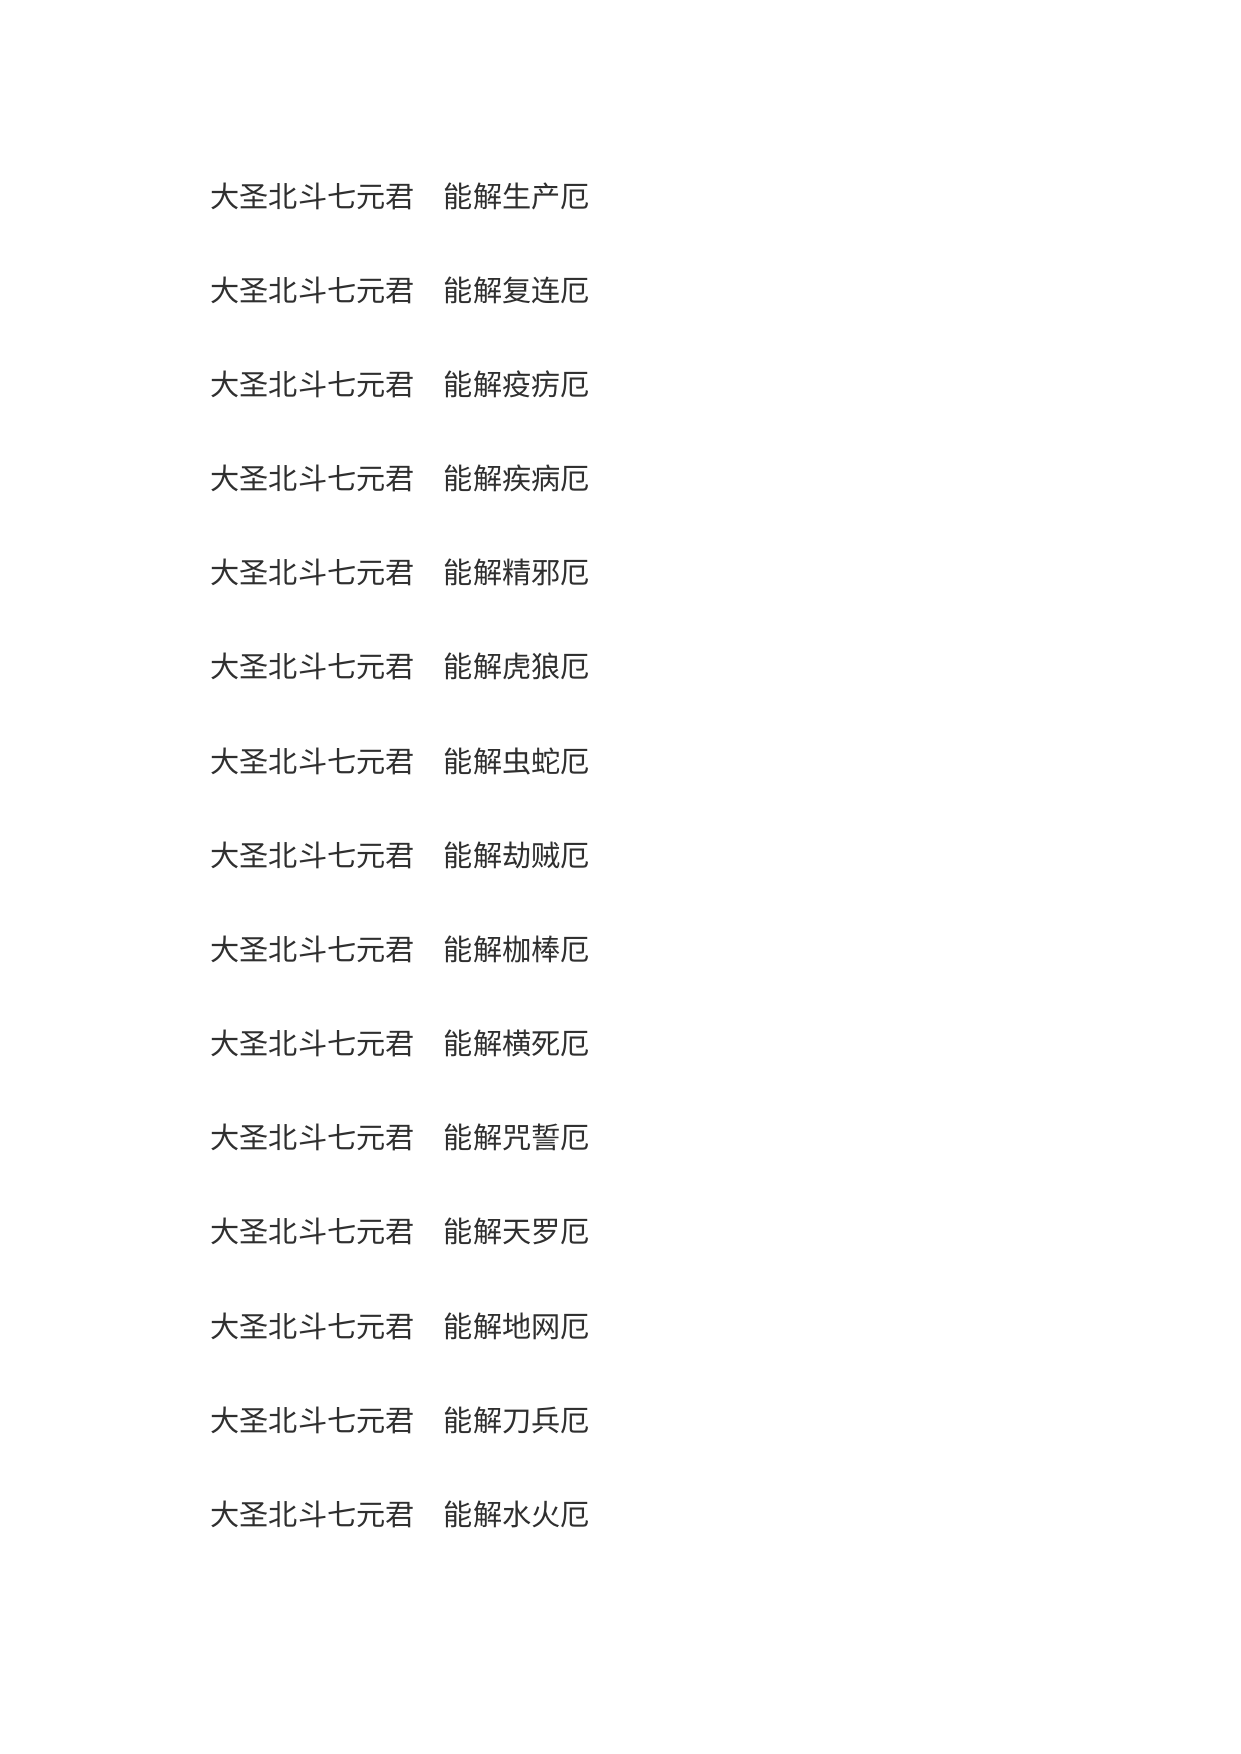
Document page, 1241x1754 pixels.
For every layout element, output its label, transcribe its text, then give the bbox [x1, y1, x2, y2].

text 大圣北斗七元君 能解横死厄 [187, 1009, 1053, 1074]
text 大圣北斗七元君 能解水火厄 [187, 1480, 1053, 1545]
text 大圣北斗七元君 能解虎狼厄 [187, 633, 1053, 698]
text 大圣北斗七元君 能解枷棒厄 [187, 915, 1053, 980]
text 大圣北斗七元君 能解复连厄 [187, 256, 1053, 321]
text 大圣北斗七元君 能解咒誓厄 [187, 1104, 1053, 1169]
text 大圣北斗七元君 能解地网厄 [187, 1292, 1053, 1357]
text 大圣北斗七元君 能解精邪厄 [187, 539, 1053, 604]
text 大圣北斗七元君 能解虫蛇厄 [187, 727, 1053, 792]
text 大圣北斗七元君 能解刀兵厄 [187, 1386, 1053, 1451]
text 大圣北斗七元君 能解疾病厄 [187, 444, 1053, 509]
text 大圣北斗七元君 能解生产厄 [187, 162, 1053, 227]
text 大圣北斗七元君 能解劫贼厄 [187, 821, 1053, 886]
text 大圣北斗七元君 能解天罗厄 [187, 1198, 1053, 1263]
text 大圣北斗七元君 能解疫疠厄 [187, 350, 1053, 415]
